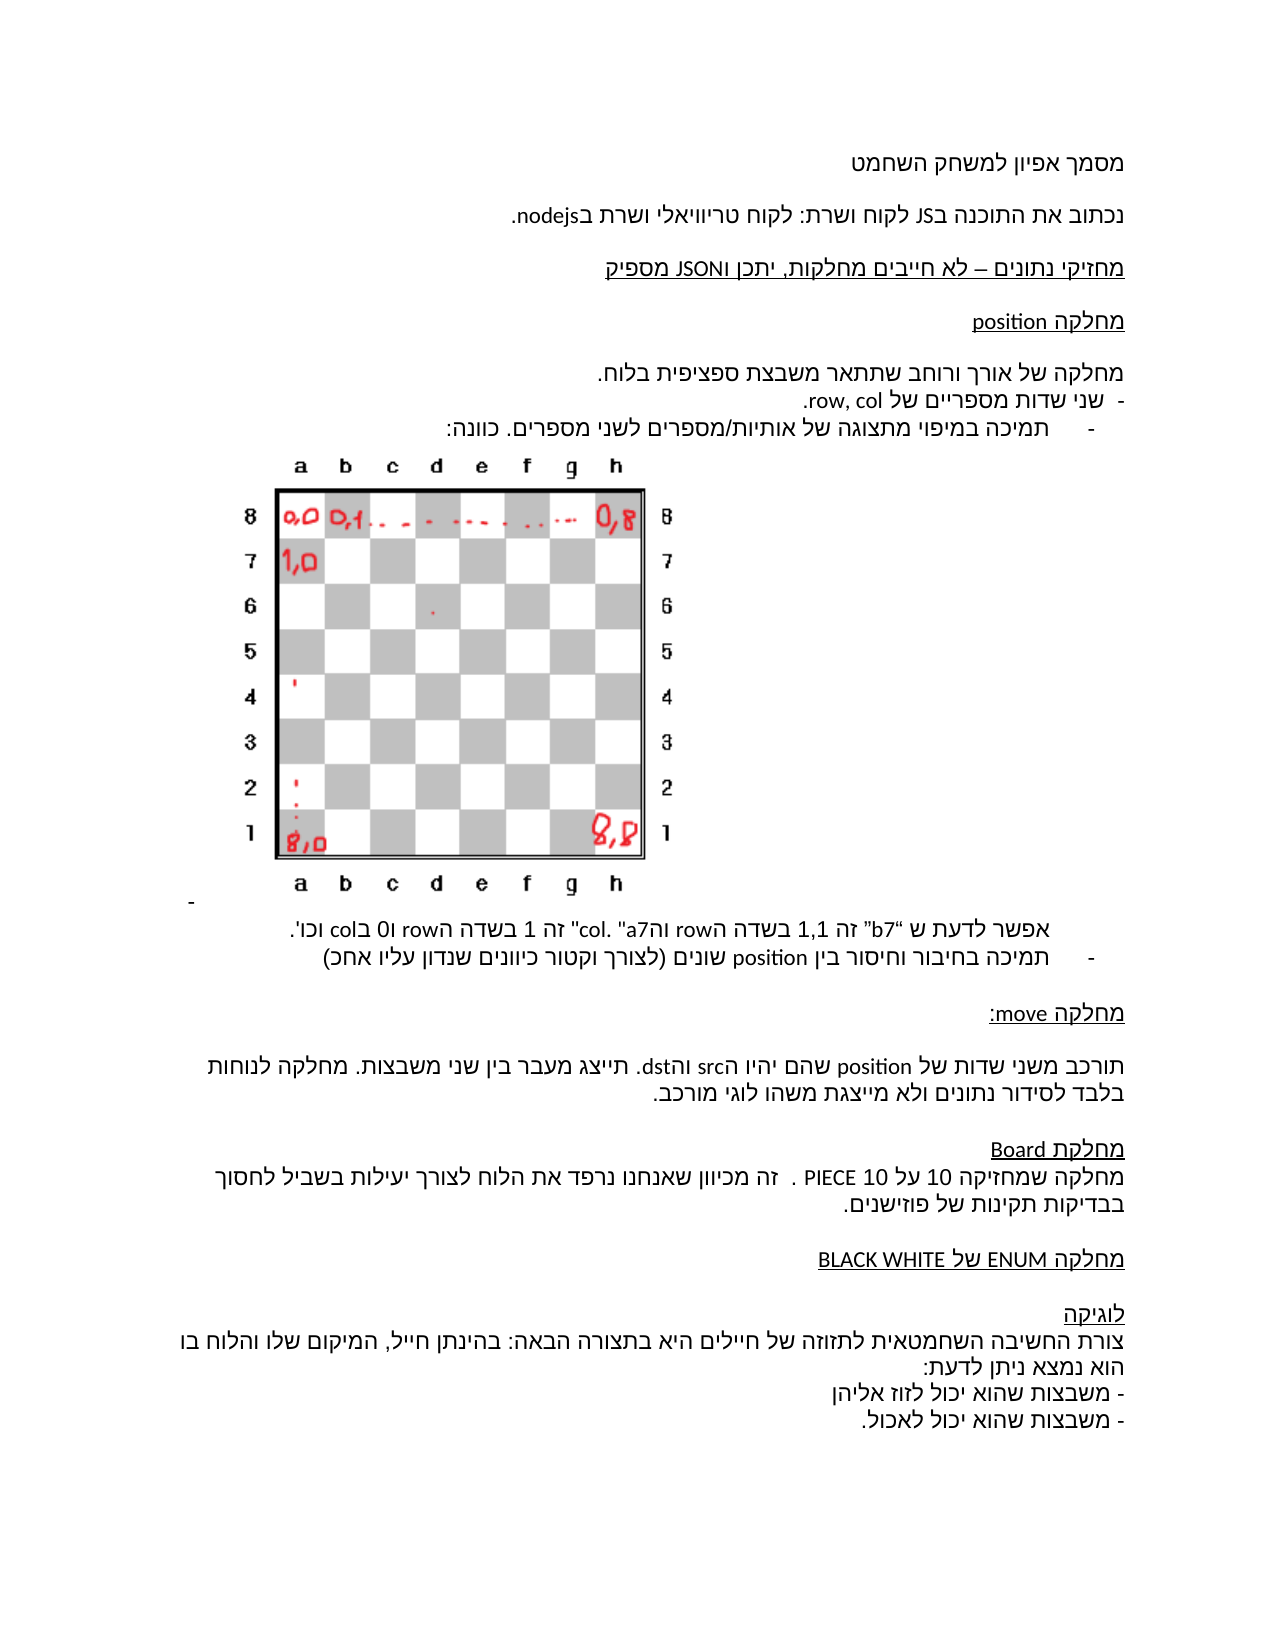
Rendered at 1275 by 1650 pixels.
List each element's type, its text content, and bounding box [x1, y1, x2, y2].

text מחלקת Board [150, 1135, 1125, 1163]
text מסמך אפיון למשחק השחמט [150, 150, 1125, 176]
text מחלקה position [150, 307, 1125, 335]
text מחלקה move: [150, 999, 1125, 1027]
text מחלקה של אורך ורוחב שתתאר משבצת ספציפית בלוח. - שני שדות מספריים של row, col. [150, 360, 1125, 414]
list תמיכה בחיבור וחיסור בין position שונים (לצורך וקטור כיוונים שנדון עליו אחכ) [150, 943, 1087, 999]
text מחלקה ENUM של BLACK WHITE [150, 1245, 1125, 1273]
text לוגיקה [150, 1301, 1125, 1328]
text אפשר לדעת ש “b7” זה 1,1 בשדה הrow והcol. "a7" זה 1 בשדה הrow ו0 בcol וכו'. [150, 915, 1050, 943]
text נכתוב את התוכנה בJS לקוח ושרת: לקוח טריוויאלי ושרת בnodejs. [150, 201, 1125, 229]
picture [225, 440, 719, 910]
text תורכב משני שדות של position שהם יהיו הsrc והdst. תייצג מעבר בין שני משבצות. מחלקה לנוחות בלבד לסידור נתונים ולא מייצגת משהו לוגי מורכב. [150, 1052, 1125, 1107]
text מחלקה שמחזיקה 10 על 10 PIECE . זה מכיוון שאנחנו נרפד את הלוח לצורך יעילות בשביל לחסוך בבדיקות תקינות של פוזישנים. [150, 1163, 1125, 1217]
list תמיכה במיפוי מתצוגה של אותיות/מספרים לשני מספרים. כוונה: [150, 414, 1087, 441]
text מחזיקי נתונים – לא חייבים מחלקות, יתכן וJSON מספיק [150, 254, 1125, 282]
text צורת החשיבה השחמטאית לתזוזה של חיילים היא בתצורה הבאה: בהינתן חייל, המיקום שלו והלוח בו הוא נמצא ניתן לדעת: - משבצות שהוא יכול לזוז אליהן - משבצות שהוא יכול לאכול. [150, 1328, 1125, 1461]
